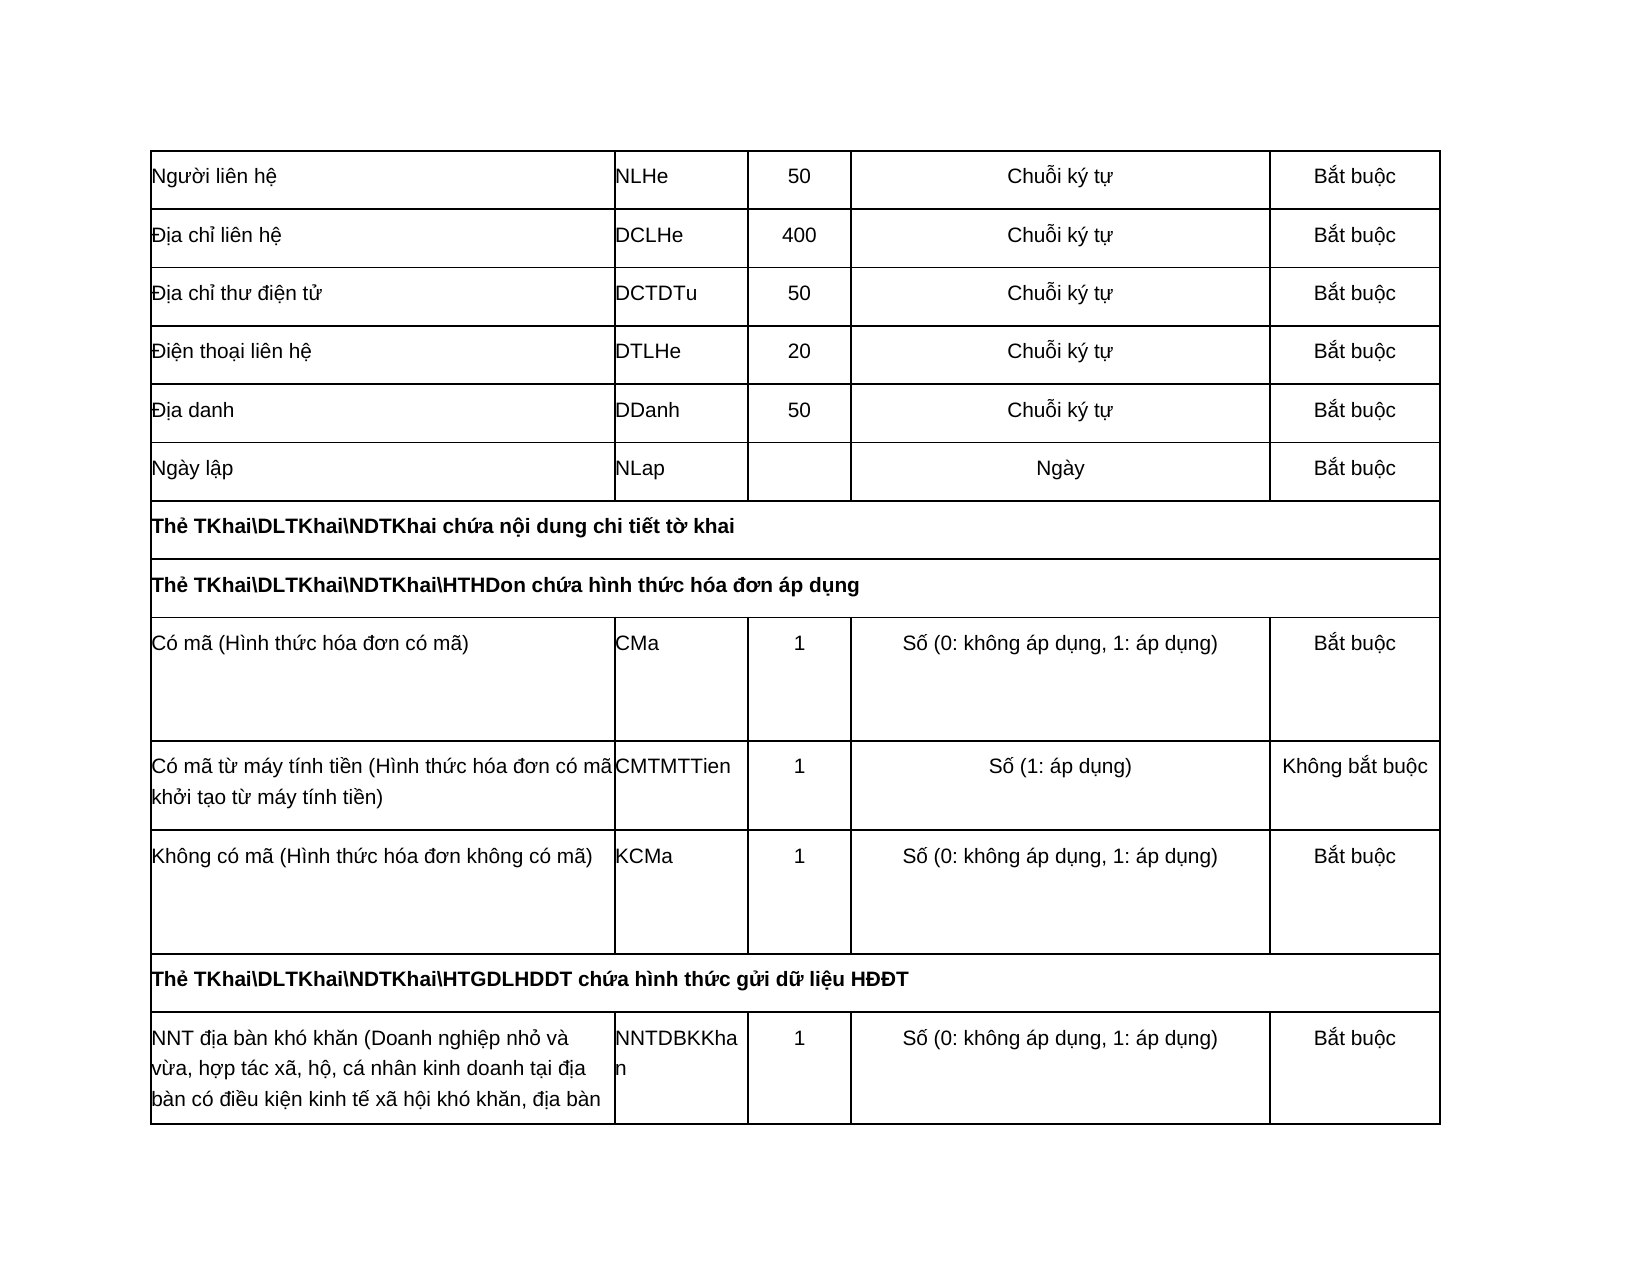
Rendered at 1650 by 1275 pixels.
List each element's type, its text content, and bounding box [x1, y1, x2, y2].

table_cell Thẻ TKhai\DLTKhai\NDTKhai chứa nội dung chi tiết tờ khai [152, 502, 1439, 558]
table_cell Bắt buộc [1271, 1013, 1439, 1123]
table_cell DCTDTu [616, 268, 747, 325]
table_cell DDanh [616, 385, 747, 442]
table_cell DTLHe [616, 327, 747, 383]
table_cell Bắt buộc [1271, 618, 1439, 740]
table_cell Người liên hệ [152, 152, 614, 208]
table_cell Địa danh [152, 385, 614, 442]
table_cell Chuỗi ký tự [852, 268, 1269, 325]
table_cell Bắt buộc [1271, 210, 1439, 267]
table_cell NNTDBKKhan [616, 1013, 747, 1123]
table_cell CMTMTTien [616, 742, 747, 829]
table_cell Địa chỉ liên hệ [152, 210, 614, 267]
table_cell Bắt buộc [1271, 831, 1439, 953]
table_cell NLap [616, 443, 747, 500]
table_cell Điện thoại liên hệ [152, 327, 614, 383]
table_cell 50 [749, 385, 850, 442]
table_cell Địa chỉ thư điện tử [152, 268, 614, 325]
table_cell Có mã từ máy tính tiền (Hình thức hóa đơn có mã khởi tạo từ máy tính tiền) [152, 742, 614, 829]
table_cell Số (0: không áp dụng, 1: áp dụng) [852, 618, 1269, 740]
table_cell Bắt buộc [1271, 268, 1439, 325]
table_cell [152, 1013, 614, 1123]
table_cell Bắt buộc [1271, 152, 1439, 208]
table_cell Chuỗi ký tự [852, 152, 1269, 208]
table_cell 50 [749, 152, 850, 208]
table_cell 1 [749, 618, 850, 740]
table_cell Chuỗi ký tự [852, 210, 1269, 267]
table_cell Ngày lập [152, 443, 614, 500]
table_cell Thẻ TKhai\DLTKhai\NDTKhai\HTHDon chứa hình thức hóa đơn áp dụng [152, 560, 1439, 617]
table_cell Bắt buộc [1271, 327, 1439, 383]
table_cell Không bắt buộc [1271, 742, 1439, 829]
table_cell Chuỗi ký tự [852, 385, 1269, 442]
table_cell 1 [749, 1013, 850, 1123]
table_cell NLHe [616, 152, 747, 208]
table_cell Số (0: không áp dụng, 1: áp dụng) [852, 831, 1269, 953]
table_cell CMa [616, 618, 747, 740]
table_cell Có mã (Hình thức hóa đơn có mã) [152, 618, 614, 740]
table_cell Thẻ TKhai\DLTKhai\NDTKhai\HTGDLHDDT chứa hình thức gửi dữ liệu HĐĐT [152, 955, 1439, 1011]
table_cell 1 [749, 742, 850, 829]
table_cell Ngày [852, 443, 1269, 500]
table_cell Số (1: áp dụng) [852, 742, 1269, 829]
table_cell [852, 1013, 1269, 1123]
table_cell 400 [749, 210, 850, 267]
table_cell Chuỗi ký tự [852, 327, 1269, 383]
table_cell 1 [749, 831, 850, 953]
table_cell 20 [749, 327, 850, 383]
table_cell Bắt buộc [1271, 443, 1439, 500]
table_cell Không có mã (Hình thức hóa đơn không có mã) [152, 831, 614, 953]
table_cell 50 [749, 268, 850, 325]
table_cell Bắt buộc [1271, 385, 1439, 442]
table_cell DCLHe [616, 210, 747, 267]
table_cell KCMa [616, 831, 747, 953]
table_cell [749, 443, 850, 500]
